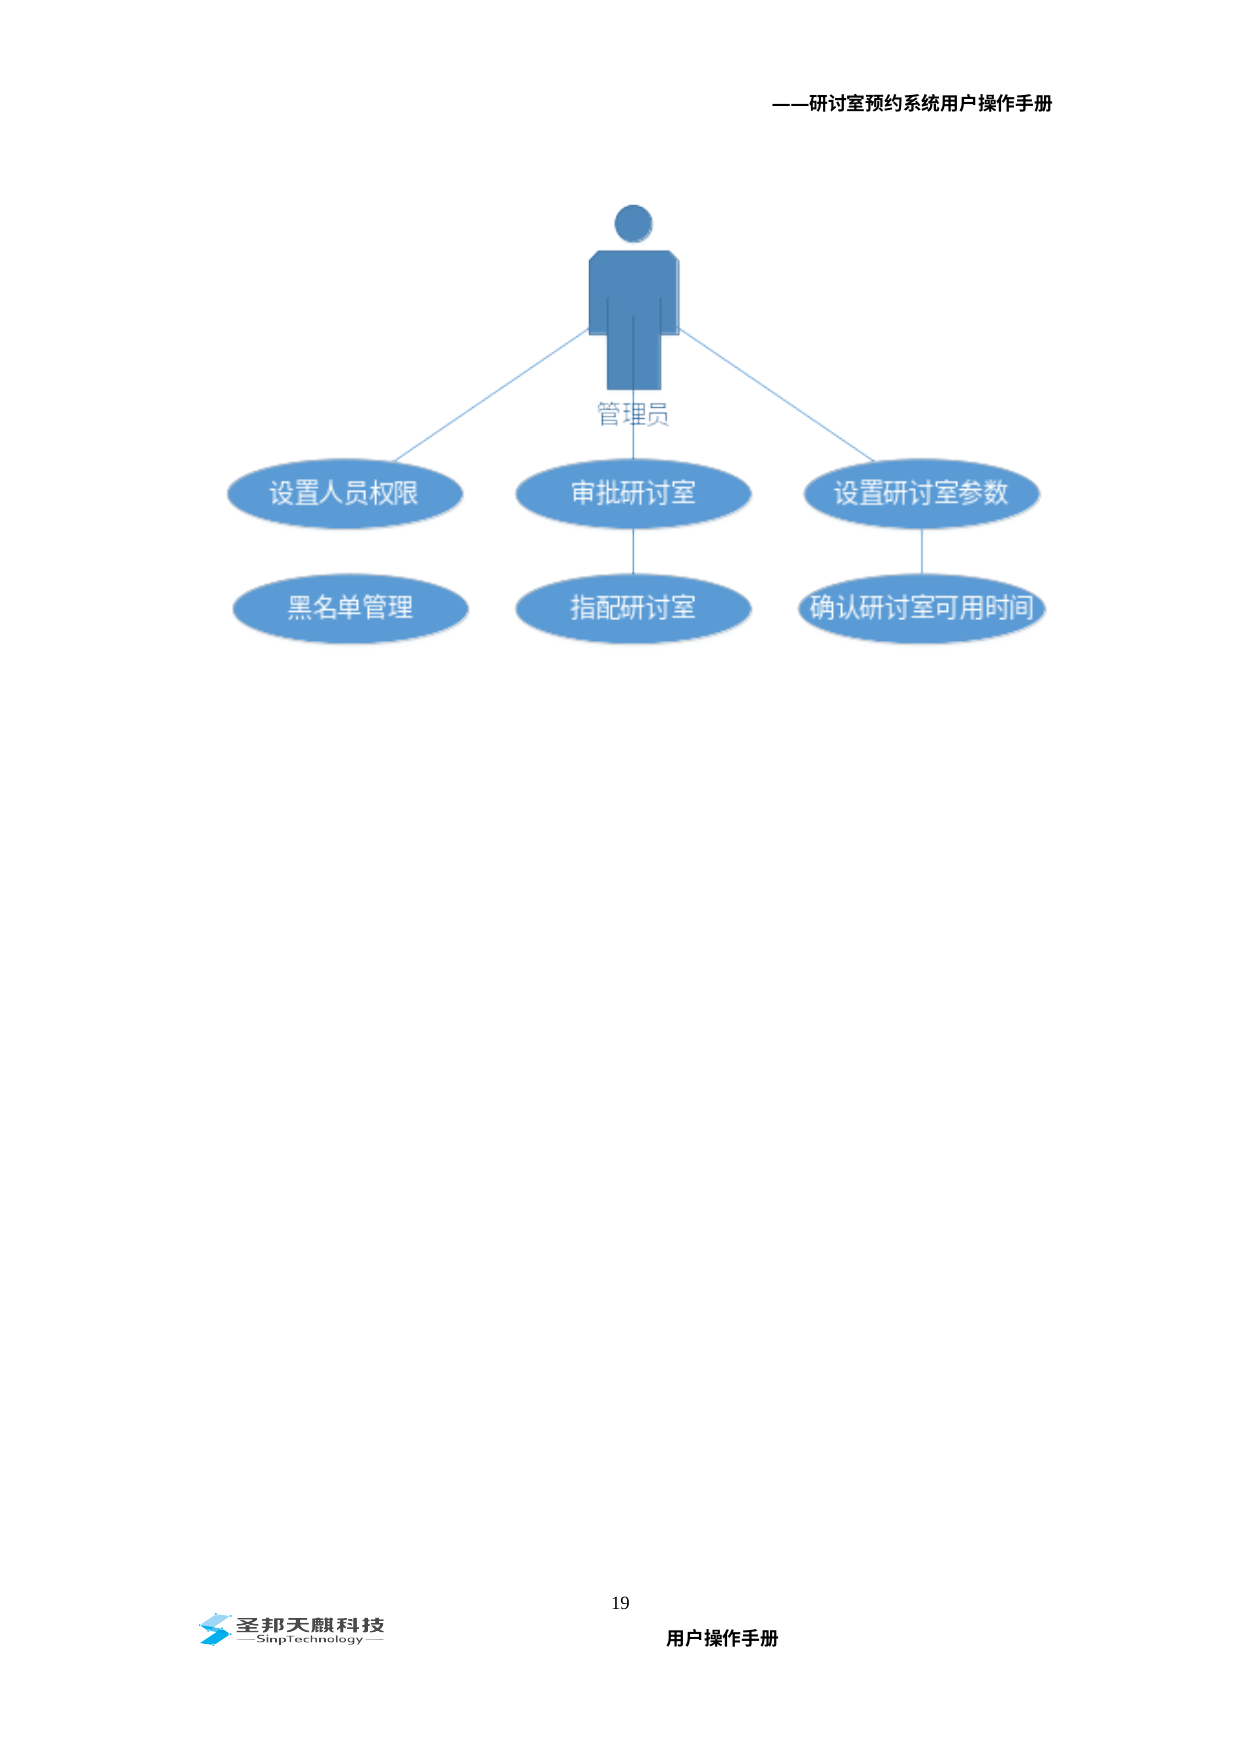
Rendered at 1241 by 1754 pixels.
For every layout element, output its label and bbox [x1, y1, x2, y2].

picture [198, 1613, 384, 1646]
